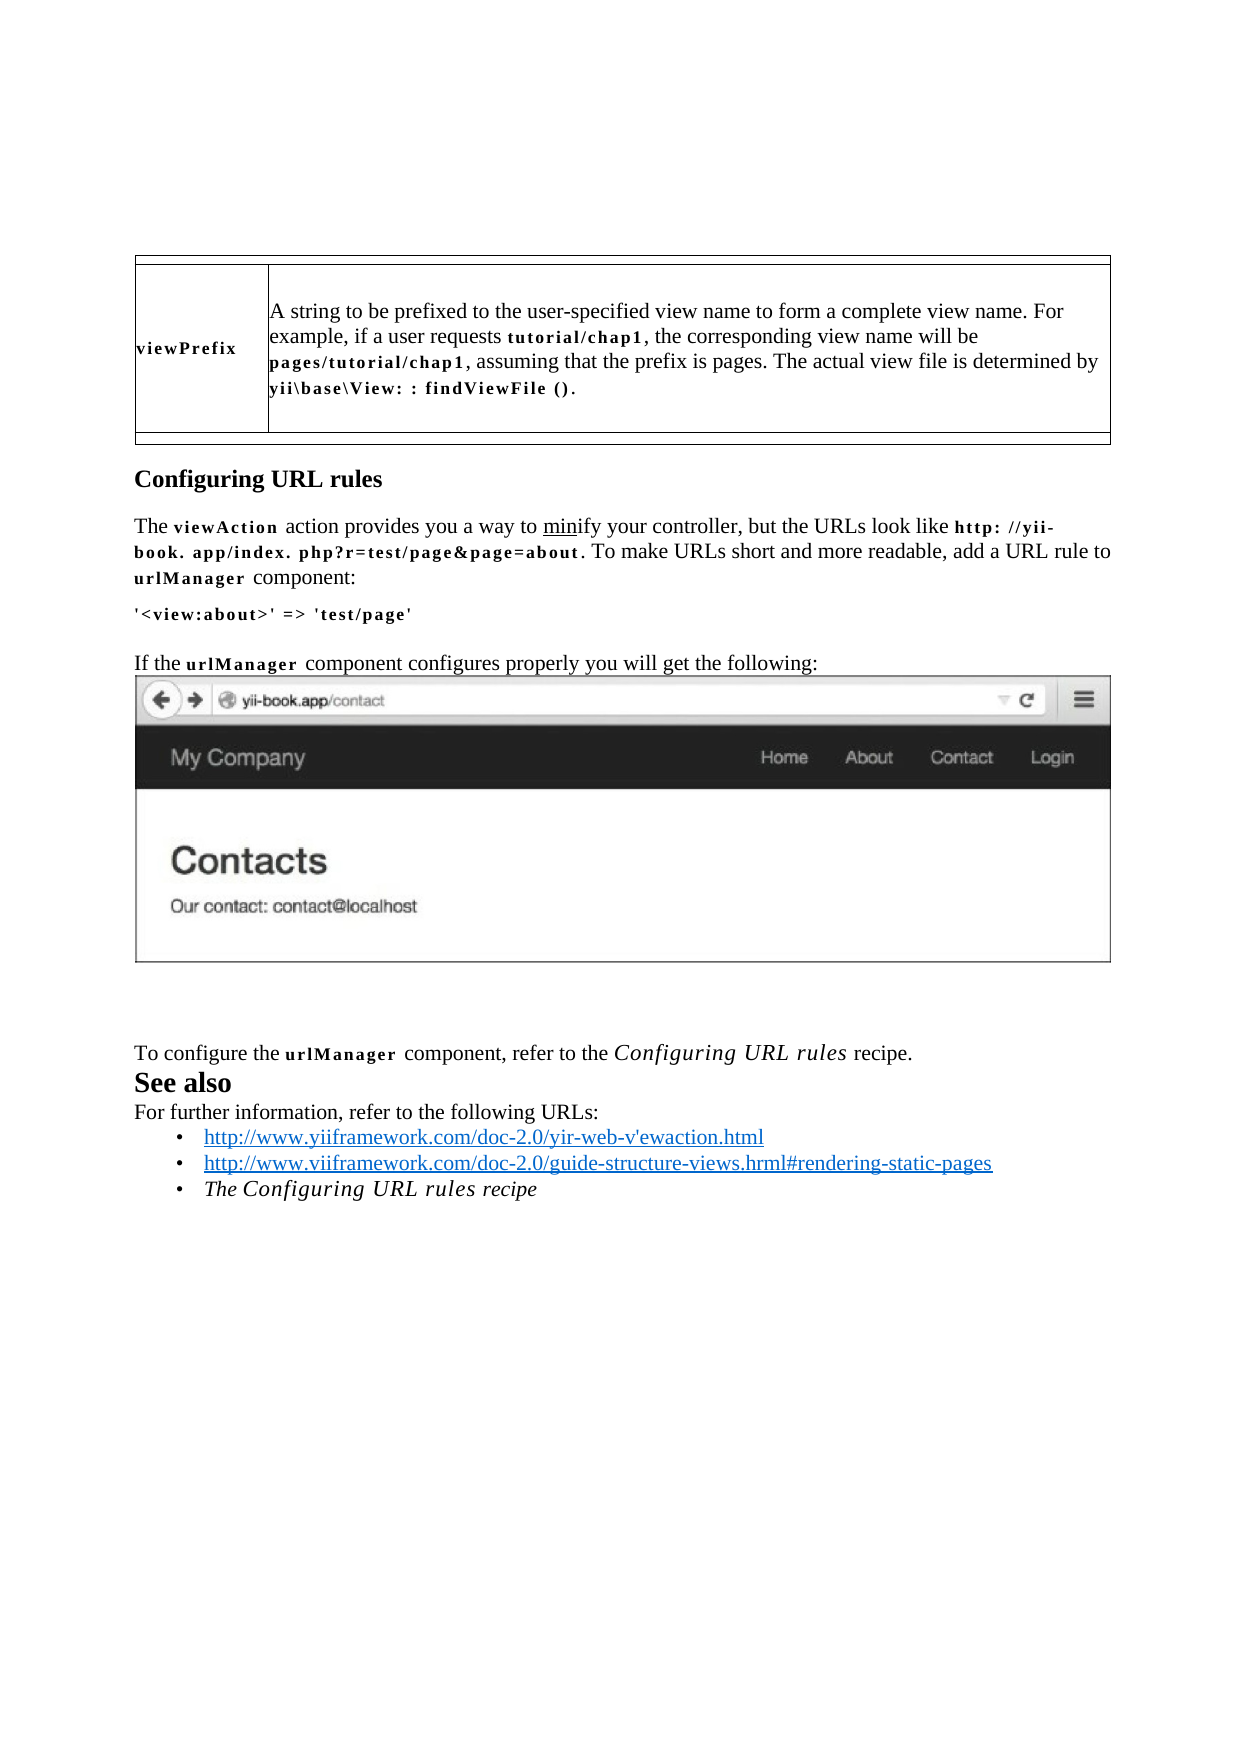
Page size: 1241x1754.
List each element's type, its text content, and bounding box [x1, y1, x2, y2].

list The Configuring URL rules recipe [176, 1175, 1112, 1201]
text If the urlManager component configures properly you will get the following: [134, 650, 1112, 676]
text The viewAction action provides you a way to minify your controller, but the URLs look like http: //yii- book. app/index. php?r=test/page&page=about. To make URLs short and more readable, add a URL rule to urlManager component: [134, 513, 1112, 589]
text See also [134, 1066, 1112, 1099]
picture [135, 675, 1111, 963]
text For further information, refer to the following URLs: [134, 1099, 1112, 1124]
text '<view:about>' => 'test/page' [134, 603, 1112, 624]
list http://www.viiframework.com/doc-2.0/guide-structure-views.hrml#rendering-static-pages [176, 1149, 1112, 1175]
list http://www.yiiframework.com/doc-2.0/yir-web-v'ewaction.html [176, 1124, 1112, 1149]
text Configuring URL rules [134, 464, 1112, 493]
table_header viewPrefix [136, 265, 268, 432]
text To configure the urlManager component, refer to the Configuring URL rules recipe. [134, 1039, 1112, 1066]
table_header A string to be prefixed to the user-specified view name to form a complete view name. For example, if a user requests tutorial/chap1, the corresponding view name will be pages/tutorial/chap1, assuming that the prefix is pages. The actual view file is determined by yii\base\View: : findViewFile (). [269, 265, 1110, 432]
